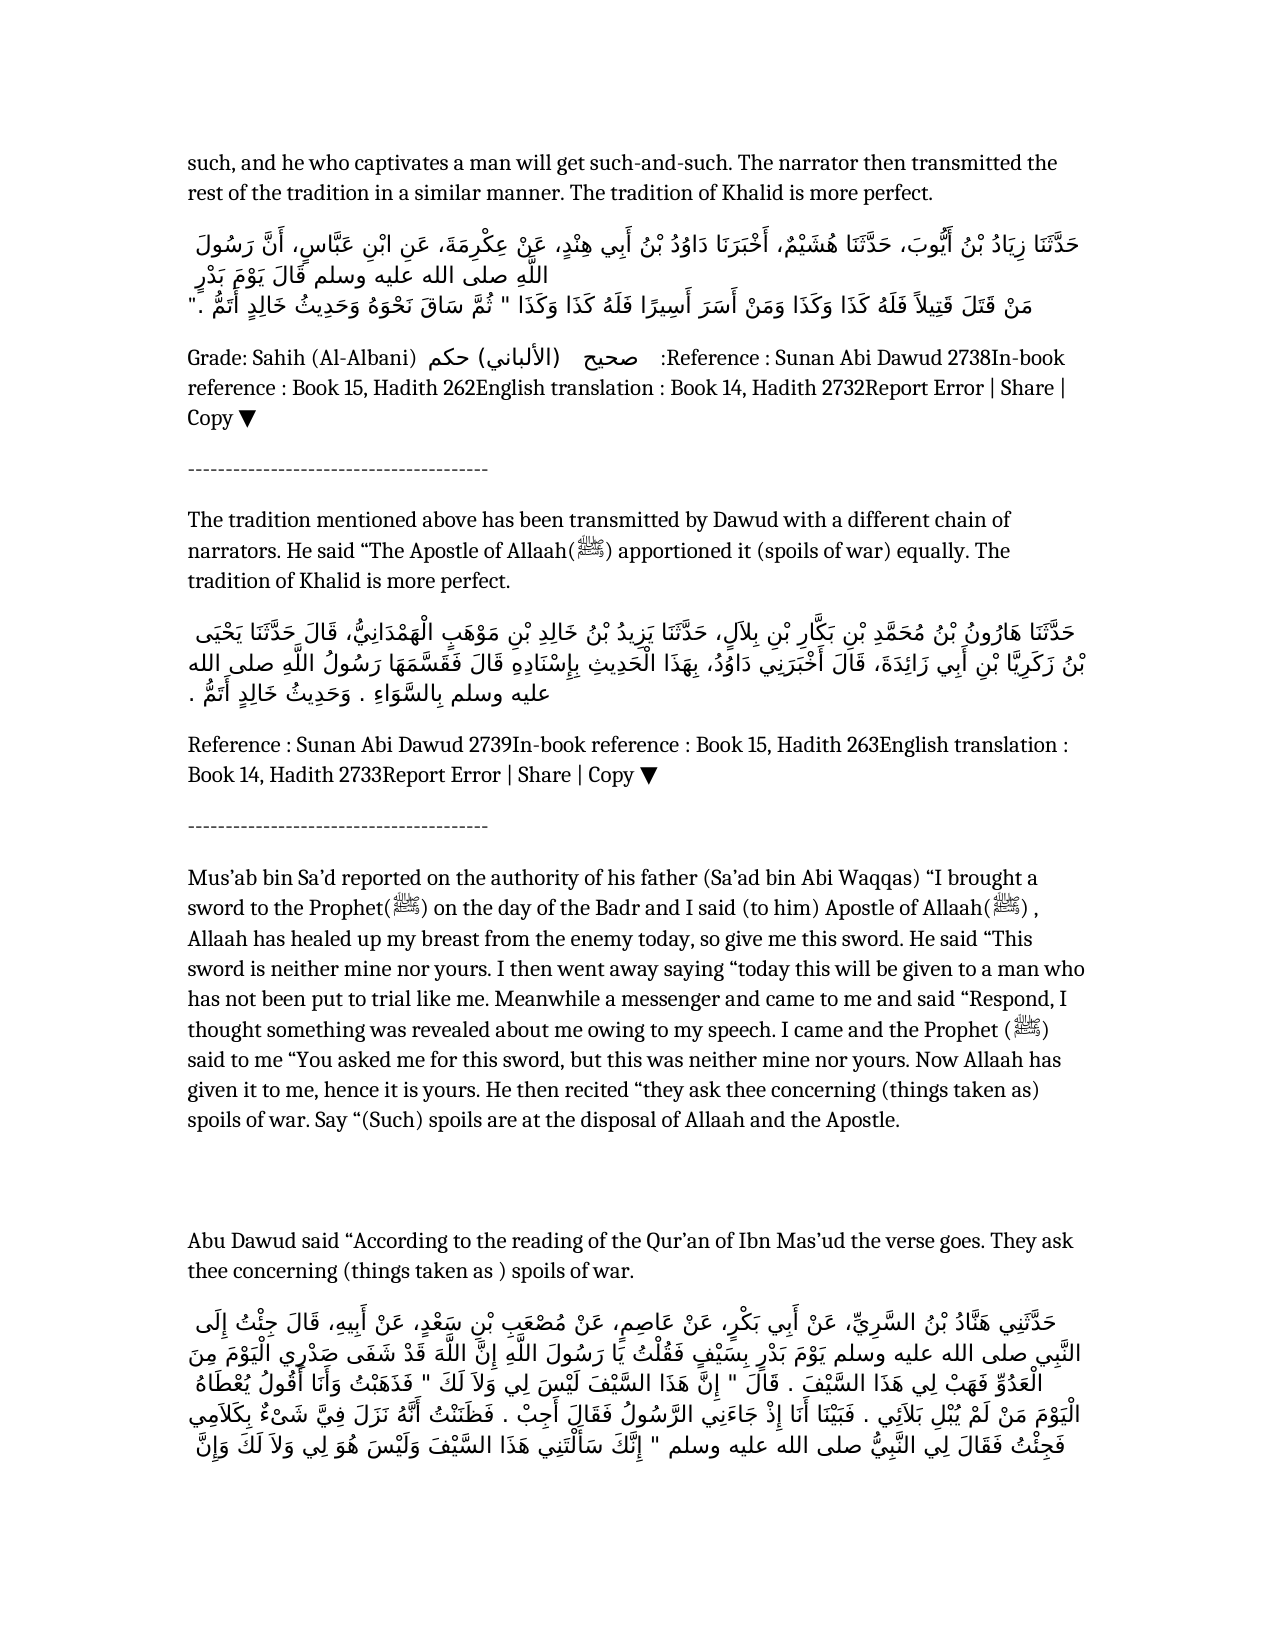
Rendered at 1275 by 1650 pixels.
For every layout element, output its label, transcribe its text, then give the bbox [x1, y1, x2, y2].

text ---------------------------------------- [187, 813, 1087, 840]
text The tradition mentioned above has been transmitted by Dawud with a different chain of narrators. He said “The Apostle of Allaah(ﷺ) apportioned it (spoils of war) equally. The tradition of Khalid is more perfect. [187, 507, 1087, 595]
text حَدَّثَنَا هَارُونُ بْنُ مُحَمَّدِ بْنِ بَكَّارِ بْنِ بِلاَلٍ، حَدَّثَنَا يَزِيدُ بْنُ خَالِدِ بْنِ مَوْهَبٍ الْهَمْدَانِيُّ، قَالَ حَدَّثَنَا يَحْيَى بْنُ زَكَرِيَّا بْنِ أَبِي زَائِدَةَ، قَالَ أَخْبَرَنِي دَاوُدُ، بِهَذَا الْحَدِيثِ بِإِسْنَادِهِ قَالَ فَقَسَّمَهَا رَسُولُ اللَّهِ صلى الله عليه وسلم بِالسَّوَاءِ ‏.‏ وَحَدِيثُ خَالِدٍ أَتَمُّ ‏.‏ [187, 619, 1087, 707]
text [187, 150, 1087, 207]
text Mus’ab bin Sa’d reported on the authority of his father (Sa’ad bin Abi Waqqas) “I brought a sword to the Prophet(ﷺ) on the day of the Badr and I said (to him) Apostle of Allaah(ﷺ) , Allaah has healed up my breast from the enemy today, so give me this sword. He said “This sword is neither mine nor yours. I then went away saying “today this will be given to a man who has not been put to trial like me. Meanwhile a messenger and came to me and said “Respond, I thought something was revealed about me owing to my speech. I came and the Prophet (ﷺ) said to me “You asked me for this sword, but this was neither mine nor yours. Now Allaah has given it to me, hence it is yours. He then recited “they ask thee concerning (things taken as) spoils of war. Say “(Such) spoils are at the disposal of Allaah and the Apostle. Abu Dawud said “According to the reading of the Qur’an of Ibn Mas’ud the verse goes. They ask thee concerning (things taken as ) spoils of war. [187, 864, 1087, 1285]
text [187, 1309, 1087, 1458]
text Grade: Sahih (Al-Albani) صحيح (الألباني) حكم :Reference : Sunan Abi Dawud 2738In-book reference : Book 15, Hadith 262English translation : Book 14, Hadith 2732Report Error | Share | Copy ▼ [187, 344, 1087, 432]
text حَدَّثَنَا زِيَادُ بْنُ أَيُّوبَ، حَدَّثَنَا هُشَيْمٌ، أَخْبَرَنَا دَاوُدُ بْنُ أَبِي هِنْدٍ، عَنْ عِكْرِمَةَ، عَنِ ابْنِ عَبَّاسٍ، أَنَّ رَسُولَ اللَّهِ صلى الله عليه وسلم قَالَ يَوْمَ بَدْرٍ ‏ "‏ مَنْ قَتَلَ قَتِيلاً فَلَهُ كَذَا وَكَذَا وَمَنْ أَسَرَ أَسِيرًا فَلَهُ كَذَا وَكَذَا ‏"‏ ثُمَّ سَاقَ نَحْوَهُ وَحَدِيثُ خَالِدٍ أَتَمُّ ‏.‏ [187, 231, 1087, 319]
text ---------------------------------------- [187, 456, 1087, 483]
text Reference : Sunan Abi Dawud 2739In-book reference : Book 15, Hadith 263English translation : Book 14, Hadith 2733Report Error | Share | Copy ▼ [187, 732, 1087, 789]
